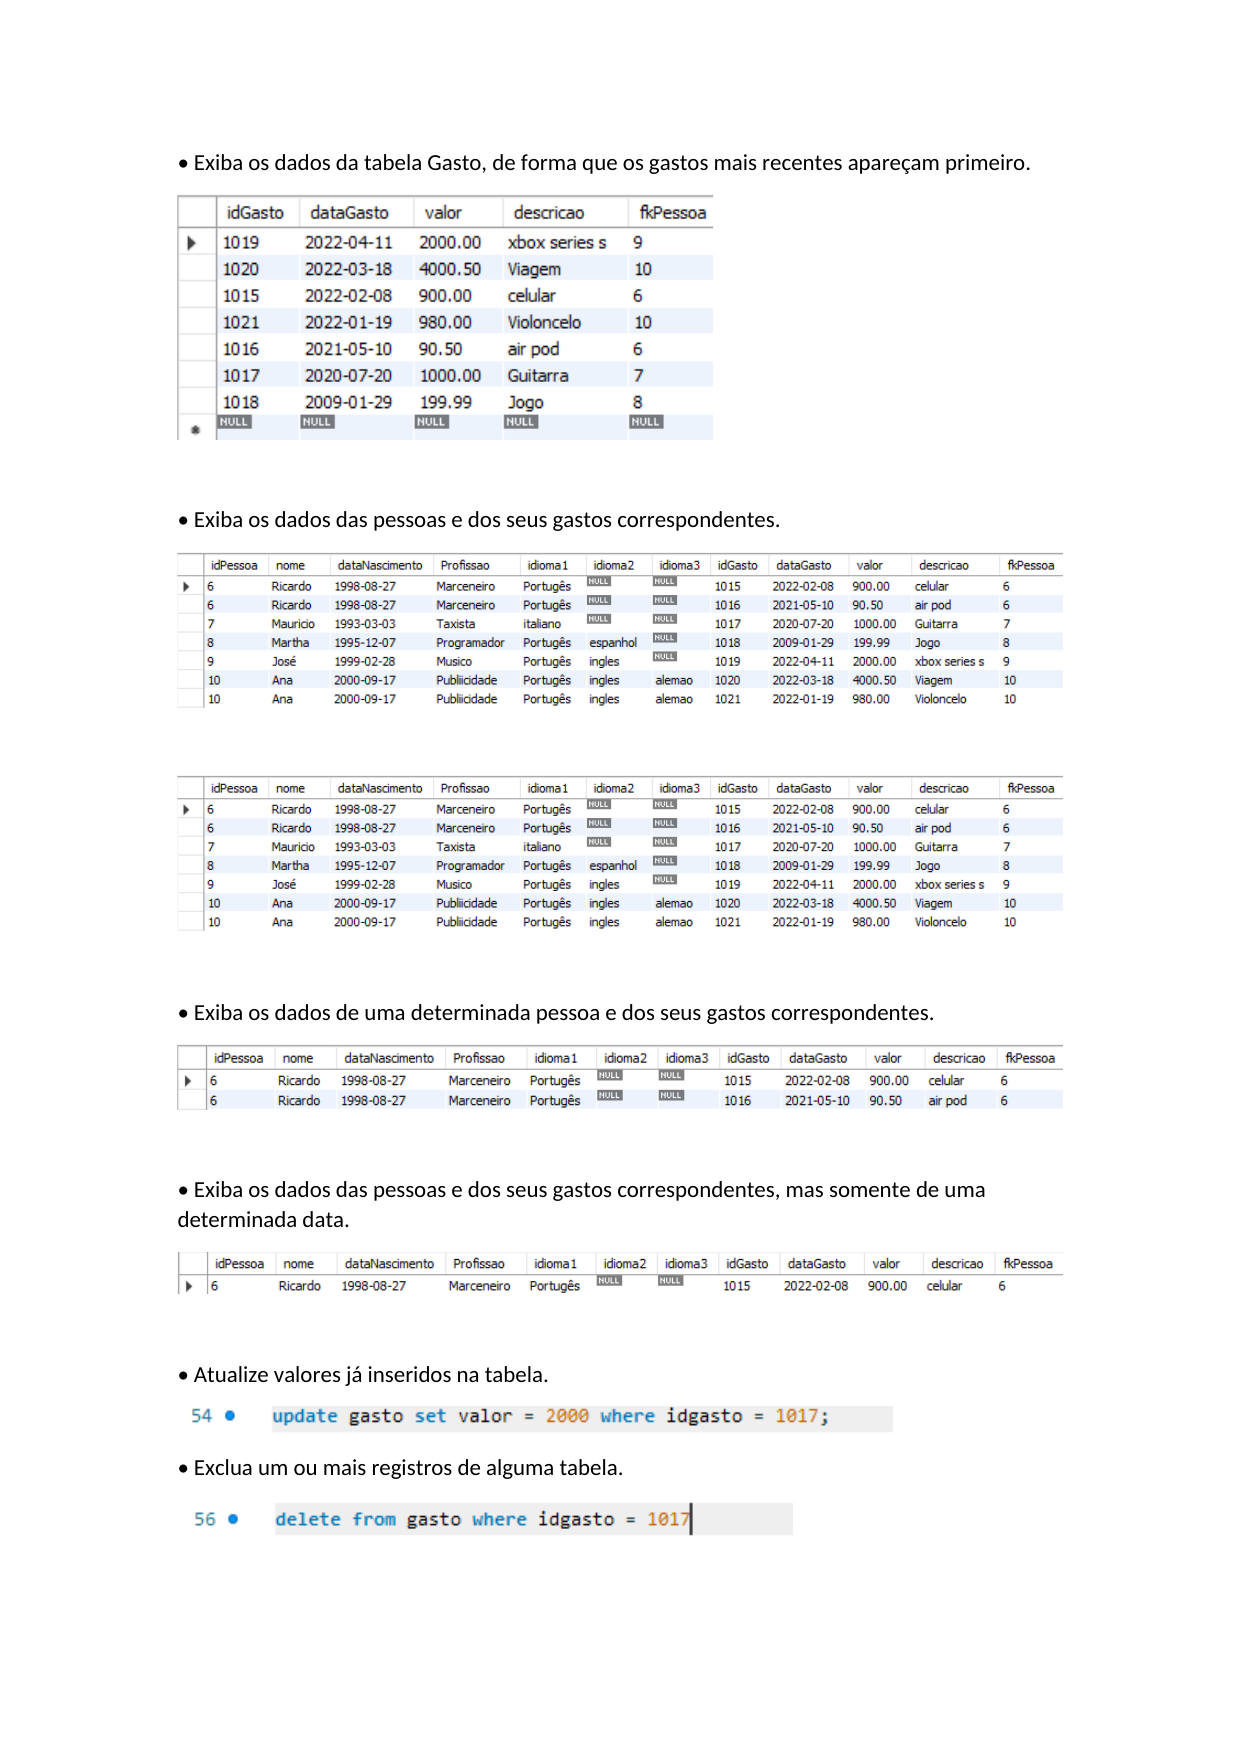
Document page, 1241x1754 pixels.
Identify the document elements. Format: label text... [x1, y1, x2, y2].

picture [177, 1252, 1063, 1294]
text • Atualize valores já inseridos na tabela. [177, 1360, 1063, 1388]
text • Exclua um ou mais registros de alguma tabela. [177, 1453, 1063, 1482]
picture [177, 1044, 1063, 1110]
picture [177, 552, 1063, 710]
text • Exiba os dados das pessoas e dos seus gastos correspondentes. [177, 506, 1063, 534]
picture [177, 1500, 793, 1537]
text • Exiba os dados da tabela Gasto, de forma que os gastos mais recentes apareçam primeiro. [177, 148, 1063, 176]
picture [177, 1406, 893, 1434]
text • Exiba os dados de uma determinada pessoa e dos seus gastos correspondentes. [177, 998, 1063, 1026]
picture [177, 775, 1063, 933]
picture [177, 194, 714, 440]
text • Exiba os dados das pessoas e dos seus gastos correspondentes, mas somente de uma determinada data. [177, 1175, 1063, 1234]
